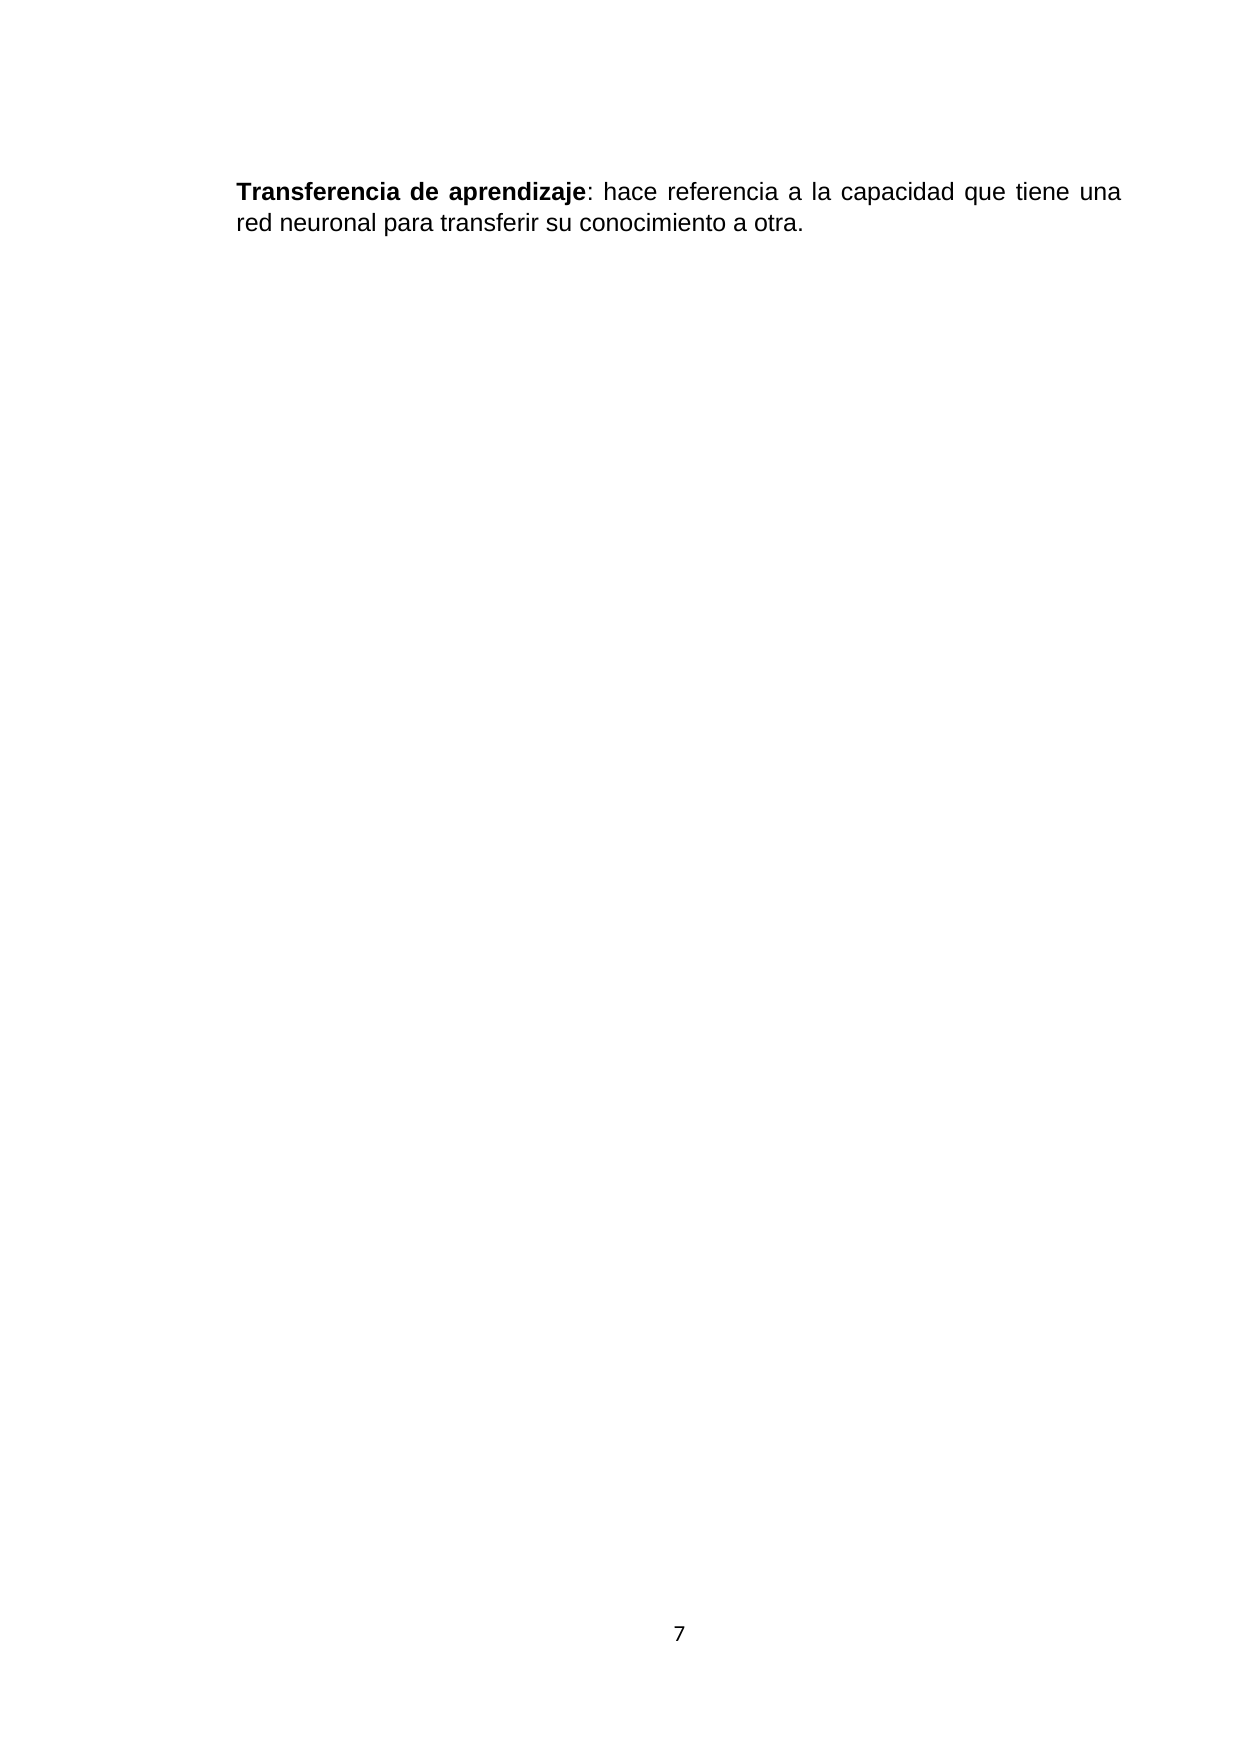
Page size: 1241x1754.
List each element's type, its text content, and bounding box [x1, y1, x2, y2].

text Transferencia de aprendizaje: hace referencia a la capacidad que tiene una red neuronal para transferir su conocimiento a otra. [236, 177, 1122, 237]
